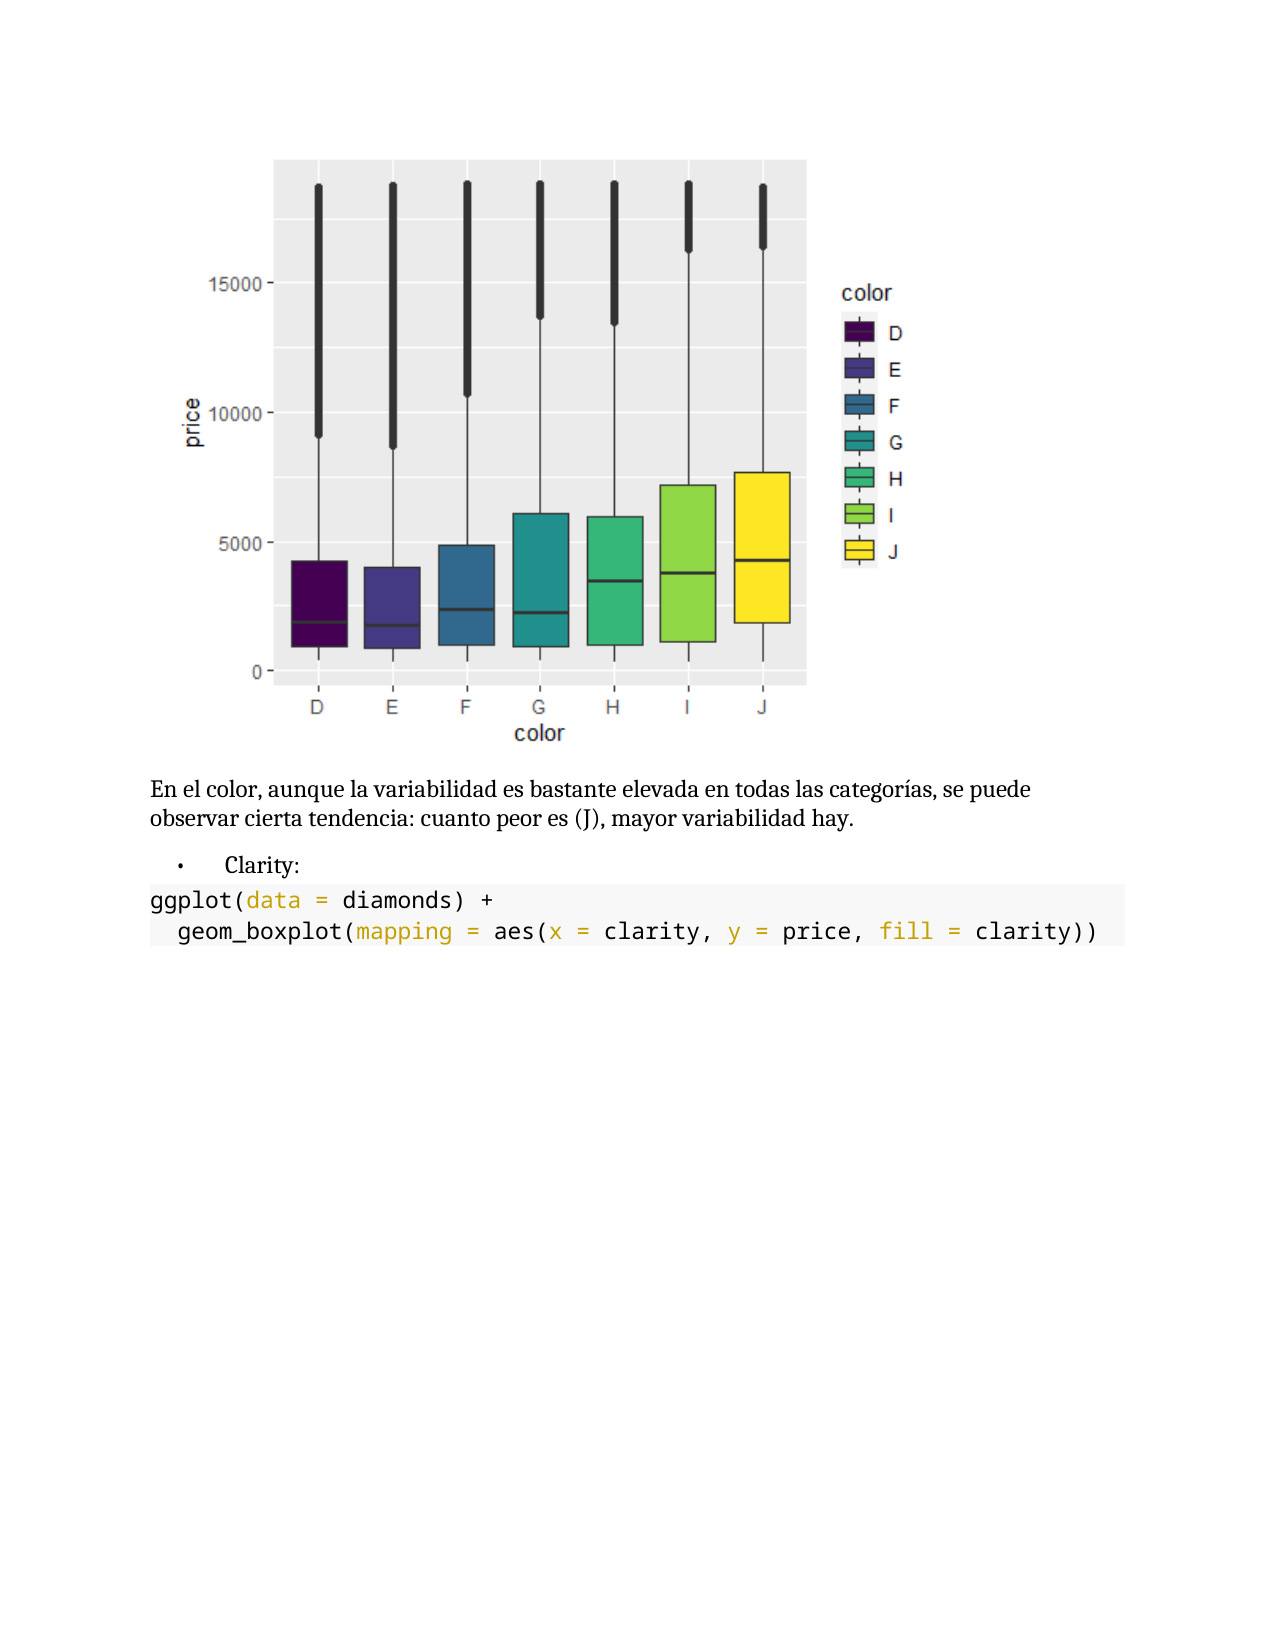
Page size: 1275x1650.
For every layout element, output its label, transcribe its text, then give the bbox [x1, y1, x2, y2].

picture [168, 150, 927, 757]
text En el color, aunque la variabilidad es bastante elevada en todas las categorías, se puede observar cierta tendencia: cuanto peor es (J), mayor variabilidad hay. [150, 775, 1125, 833]
text ggplot(data = diamonds) + geom_boxplot(mapping = aes(x = clarity, y = price, fill = clarity)) [494, 884, 1125, 946]
list Clarity: [175, 851, 1125, 880]
